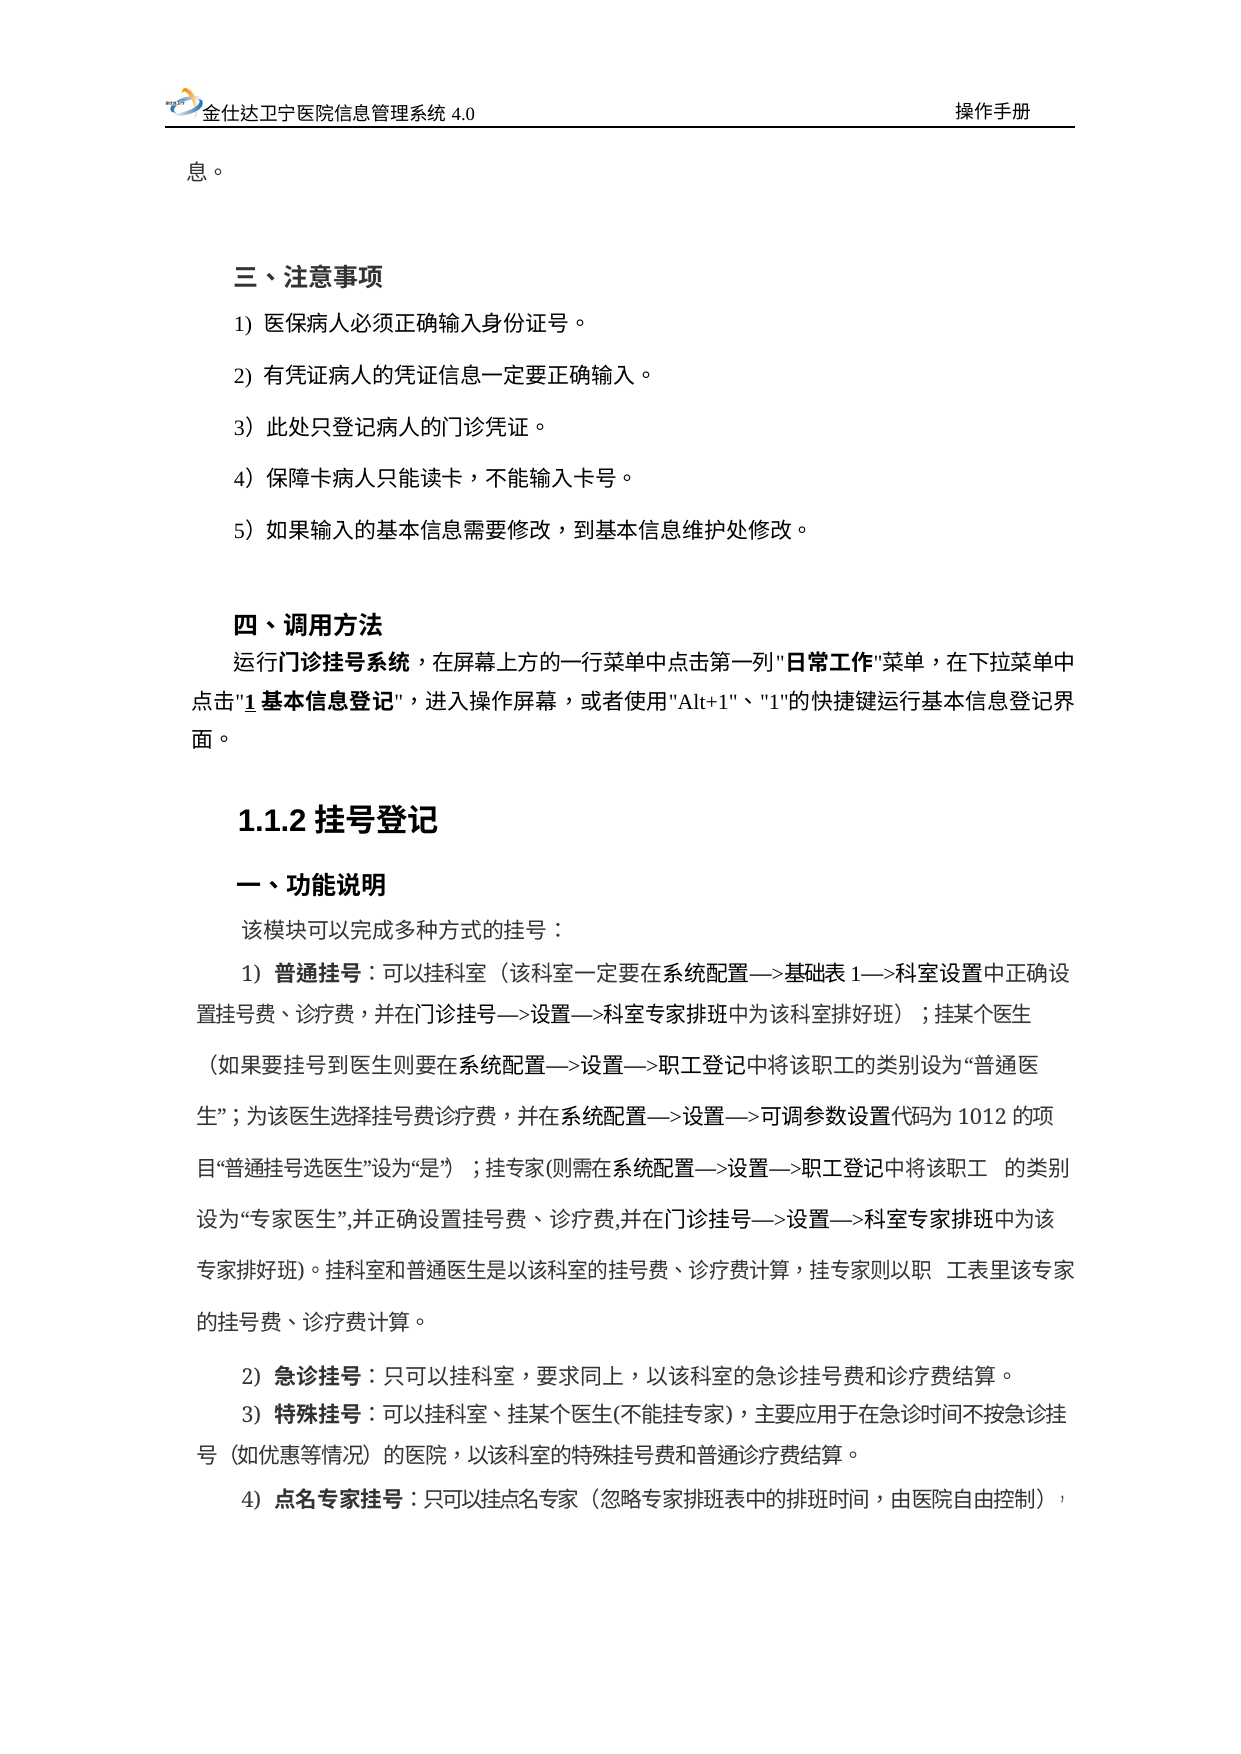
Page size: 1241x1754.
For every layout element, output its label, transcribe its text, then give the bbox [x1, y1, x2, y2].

text 运行门诊挂号系统，在屏幕上方的一行菜单中点击第一列"日常工作"菜单，在下拉菜单中点击"1 基本信息登记"，进入操作屏幕，或者使用"Alt+1"、"1"的快捷键运行基本信息登记界面。 [192, 647, 1076, 754]
list 点名专家挂号：只可以挂点名专家（忽略专家排班表中的排班时间，由医院自由控制）， [196, 1484, 1157, 1513]
subtitle 四、调用方法 [234, 607, 1157, 642]
picture [165, 88, 203, 119]
subtitle 挂号登记 [238, 798, 1157, 841]
list 医保病人必须正确输入身份证号。 [234, 308, 1157, 338]
list 特殊挂号：可以挂科室、挂某个医生(不能挂专家)，主要应用于在急诊时间不按急诊挂号（如优惠等情况）的医院，以该科室的特殊挂号费和普通诊疗费结算。 [196, 1399, 1075, 1470]
subtitle 三、注意事项 [234, 251, 1157, 295]
text 4）保障卡病人只能读卡，不能输入卡号。 [234, 463, 1157, 493]
text （如果要挂号到医生则要在系统配置—>设置—>职工登记中将该职工的类别设为“普通医 生”；为该医生选择挂号费诊疗费，并在系统配置—>设置—>可调参数设置代码为 1012 的项目“普通挂号选医生”设为“是”）；挂专家(则需在系统配置—>设置—>职工登记中将该职工 的类别设为“专家医生”,并正确设置挂号费、诊疗费,并在门诊挂号—>设置—>科室专家排班中为该专家排好班)。挂科室和普通医生是以该科室的挂号费、诊疗费计算，挂专家则以职 工表里该专家的挂号费、诊疗费计算。 [196, 1049, 1075, 1337]
text 3）此处只登记病人的门诊凭证。 [234, 411, 1157, 441]
text 该模块可以完成多种方式的挂号： [241, 914, 1157, 944]
list 有凭证病人的凭证信息一定要正确输入。 [234, 360, 1157, 389]
list 急诊挂号：只可以挂科室，要求同上，以该科室的急诊挂号费和诊疗费结算。 [196, 1358, 1157, 1391]
list 普通挂号：可以挂科室（该科室一定要在系统配置—>基础表 1—>科室设置中正确设置挂号费、诊疗费，并在门诊挂号—>设置—>科室专家排班中为该科室排好班）；挂某个医生 [196, 958, 1075, 1029]
text 息。 [186, 156, 1157, 186]
subtitle 一、功能说明 [237, 868, 1157, 902]
text 5）如果输入的基本信息需要修改，到基本信息维护处修改。 [234, 515, 1157, 544]
